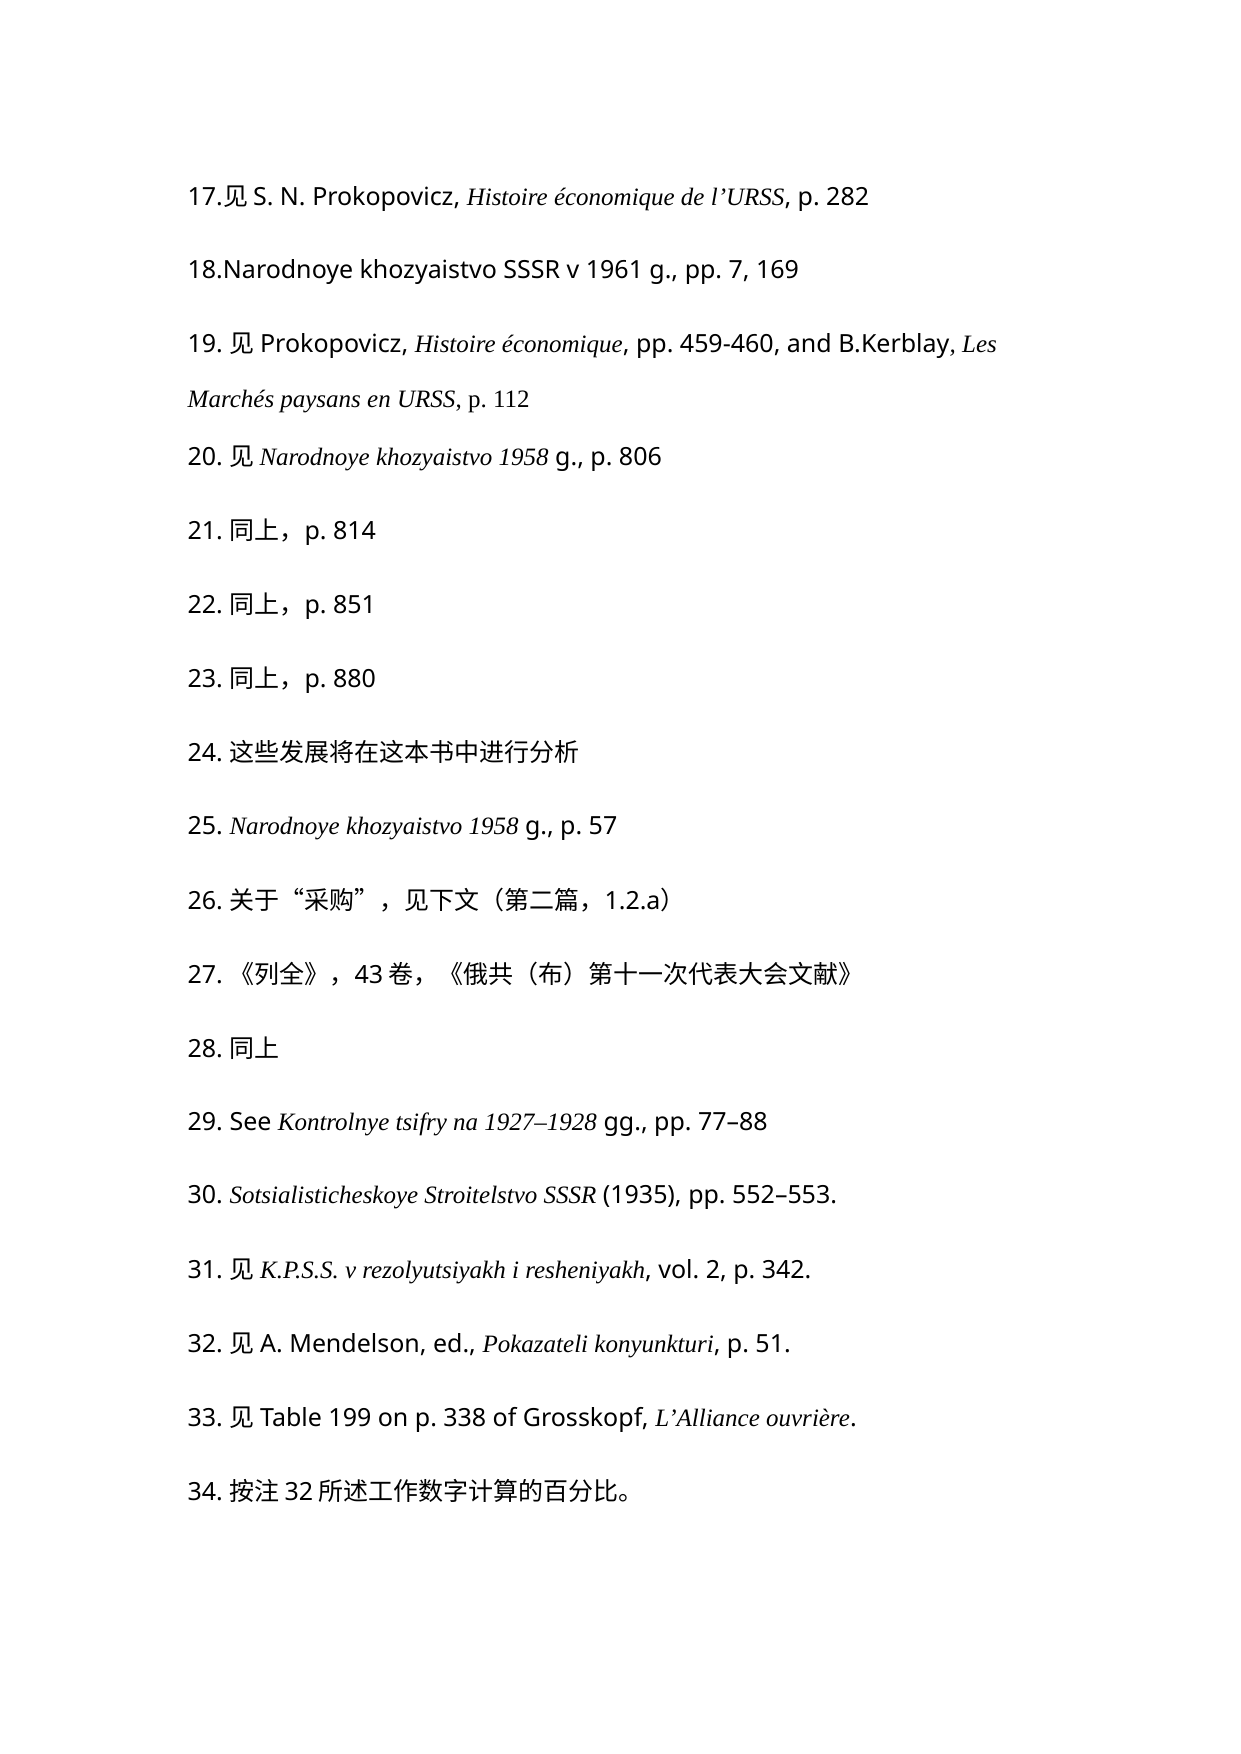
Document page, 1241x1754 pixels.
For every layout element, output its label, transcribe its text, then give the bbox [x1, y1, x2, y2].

text 32. 见 A. Mendelson, ed., Pokazateli konyunkturi, p. 51. [187, 1309, 1053, 1374]
text 24. 这些发展将在这本书中进行分析 [187, 718, 1053, 783]
text 26. 关于“采购”，见下文（第二篇，1.2.a） [187, 866, 1053, 931]
text 25. Narodnoye khozyaistvo 1958 g., p. 57 [187, 793, 1053, 858]
text 29. See Kontrolnye tsifry na 1927–1928 gg., pp. 77–88 [187, 1088, 1053, 1153]
text 30. Sotsialisticheskoye Stroitelstvo SSSR (1935), pp. 552–553. [187, 1162, 1053, 1227]
text 17.见S. N. Prokopovicz, Histoire économique de l’URSS, p. 282 [187, 162, 1053, 227]
text 20. 见Narodnoye khozyaistvo 1958 g., p. 806 [187, 422, 1053, 487]
text 33. 见 Table 199 on p. 338 of Grosskopf, L’Alliance ouvrière. [187, 1383, 1053, 1448]
text 34. 按注32所述工作数字计算的百分比。 [187, 1457, 1053, 1522]
text 18.Narodnoye khozyaistvo SSSR v 1961 g., pp. 7, 169 [187, 236, 1053, 301]
text 19. 见 Prokopovicz, Histoire économique, pp. 459-460, and B.Kerblay, Les Marchés paysans en URSS, p. 112 [187, 309, 1053, 415]
text 22. 同上，p. 851 [187, 570, 1053, 635]
text 28. 同上 [187, 1014, 1053, 1079]
text 23. 同上，p. 880 [187, 644, 1053, 709]
text 31. 见 K.P.S.S. v rezolyutsiyakh i resheniyakh, vol. 2, p. 342. [187, 1235, 1053, 1300]
text 21. 同上，p. 814 [187, 496, 1053, 561]
text 27. 《列全》，43卷，《俄共（布）第十一次代表大会文献》 [187, 940, 1053, 1005]
